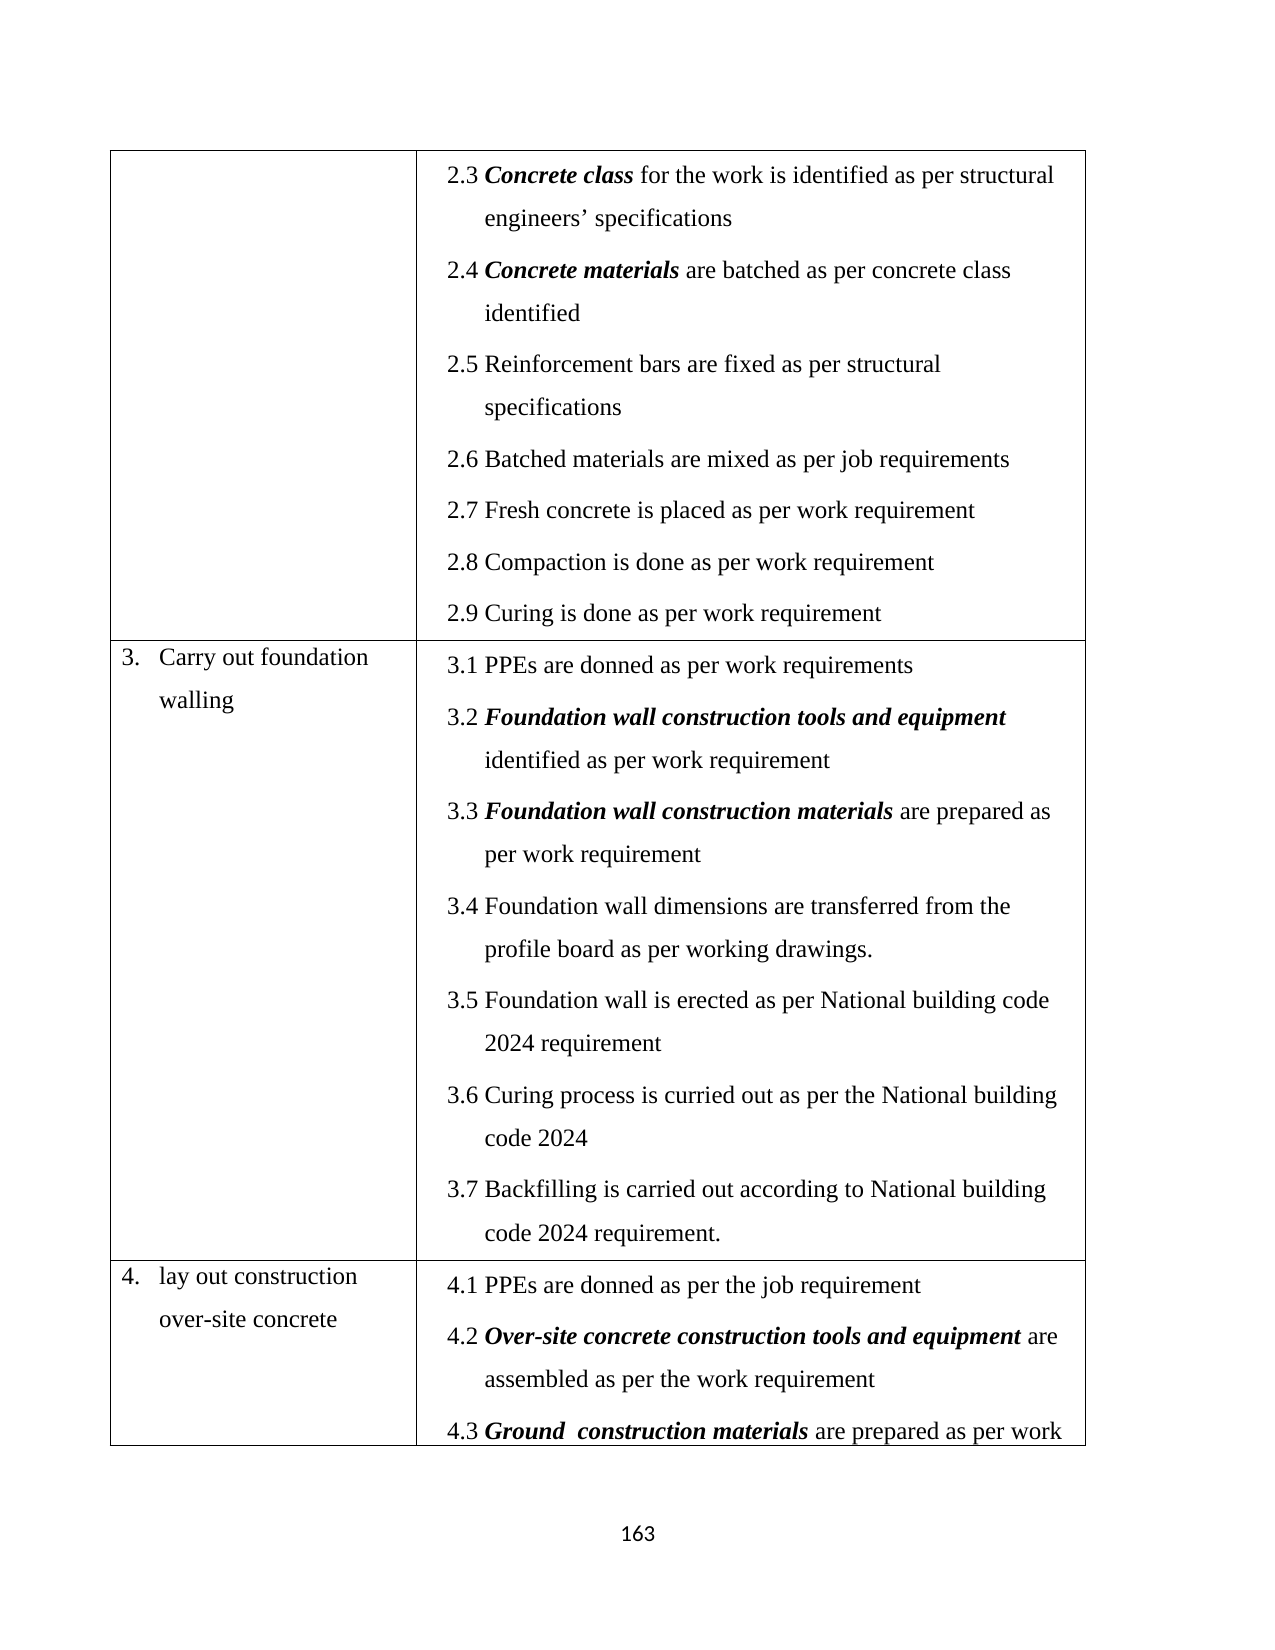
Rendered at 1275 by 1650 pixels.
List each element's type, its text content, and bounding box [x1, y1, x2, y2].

table_cell Carry out foundation walling [111, 641, 416, 1259]
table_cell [417, 1261, 1085, 1444]
table_cell PPEs are donned as per work requirements Foundation wall construction tools and equipment identified as per work requirement Foundation wall construction materials are prepared as per work requirement Foundation wall dimensions are transferred from the profile board as per working drawings. Foundation wall is erected as per National building code 2024 requirement Curing process is curried out as per the National building code 2024 Backfilling is carried out according to National building code 2024 requirement. [417, 641, 1085, 1259]
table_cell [417, 151, 1085, 640]
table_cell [111, 151, 416, 640]
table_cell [111, 1261, 416, 1444]
